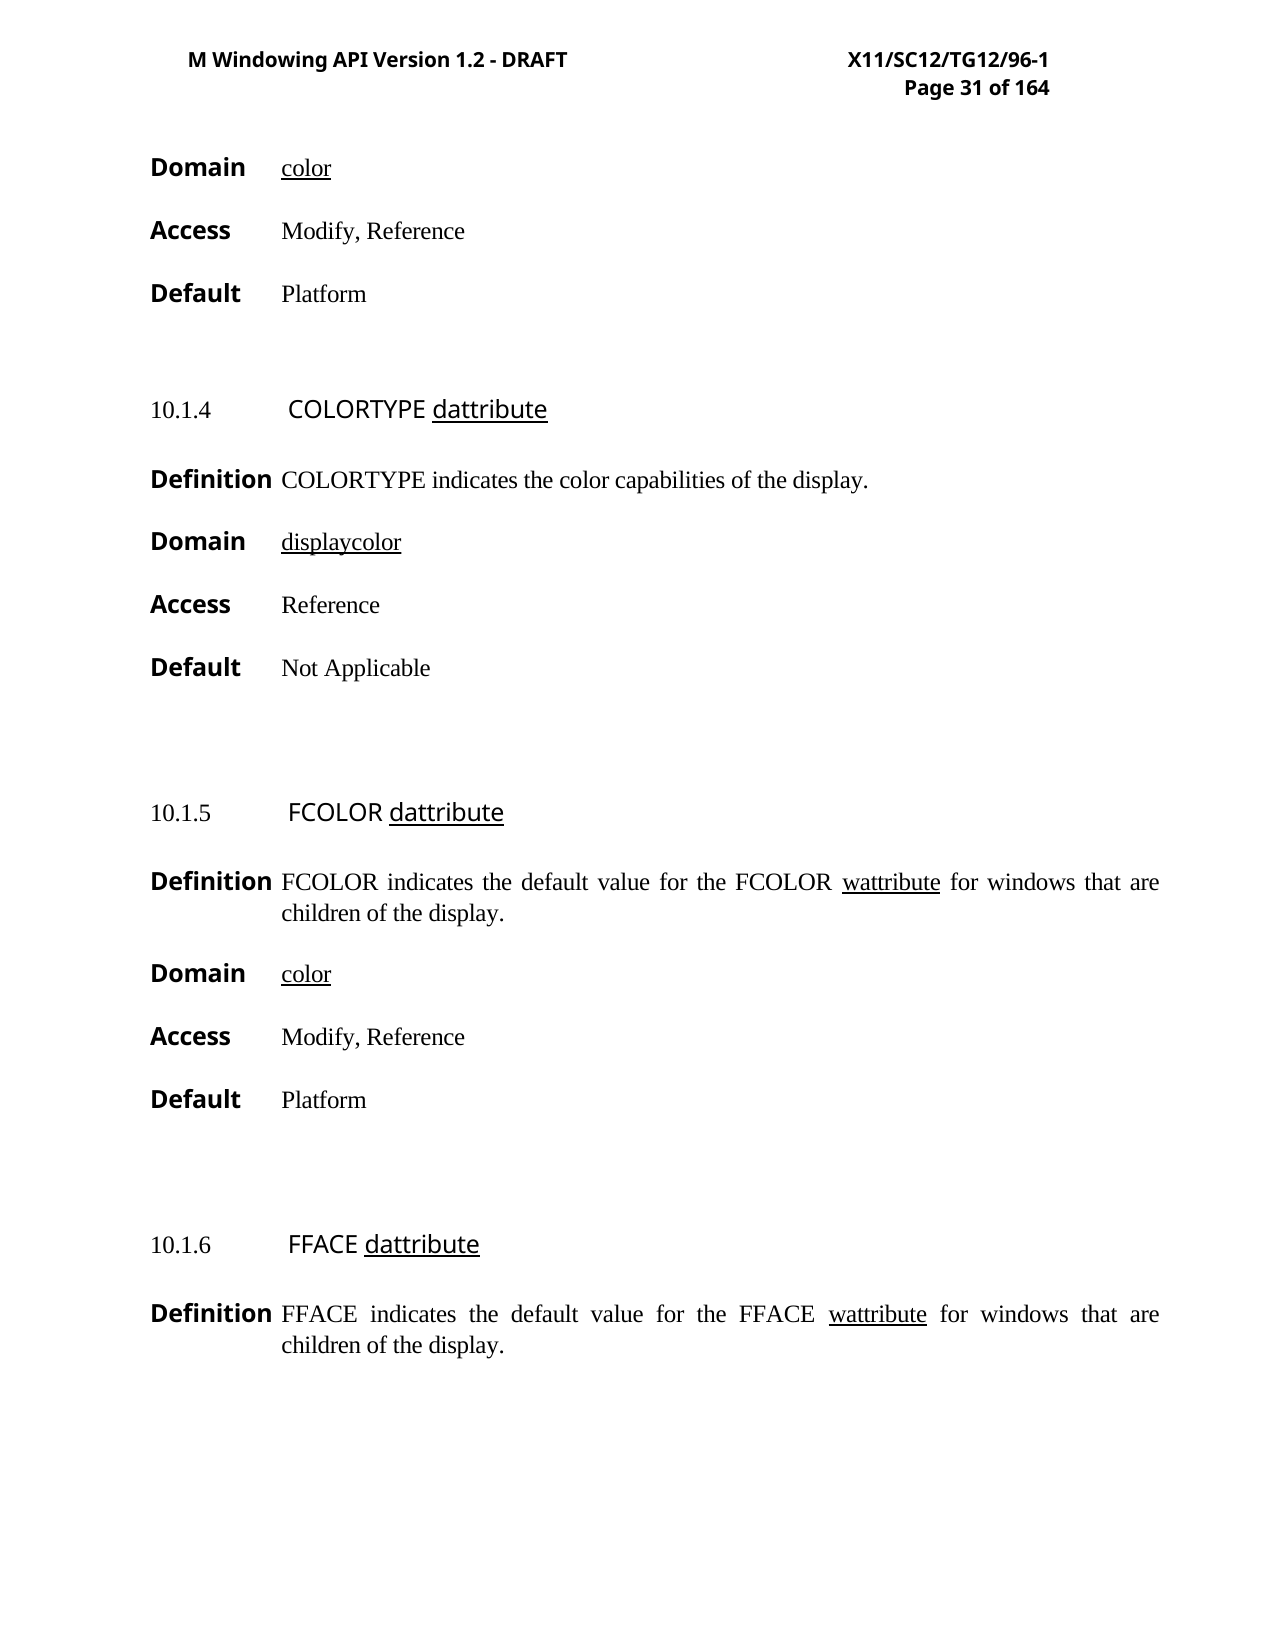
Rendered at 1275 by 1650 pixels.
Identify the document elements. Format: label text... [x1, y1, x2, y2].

list COLORTYPE dattribute [150, 392, 1160, 426]
text Definition FCOLOR indicates the default value for the FCOLOR wattribute for windows that are children of the display. [150, 864, 1160, 927]
text Definition COLORTYPE indicates the color capabilities of the display. [150, 461, 1160, 495]
text Access Modify, Reference [150, 213, 1160, 247]
text Default Platform [150, 1081, 1160, 1115]
list FCOLOR dattribute [150, 795, 1160, 829]
text Default Platform [150, 276, 1160, 310]
text Domain color [150, 150, 1160, 184]
text Domain displaycolor [150, 524, 1160, 558]
text Access Modify, Reference [150, 1018, 1160, 1052]
text Definition FFACE indicates the default value for the FFACE wattribute for windows that are children of the display. [150, 1296, 1160, 1358]
text Access Reference [150, 587, 1160, 621]
list FFACE dattribute [150, 1227, 1160, 1261]
text Domain color [150, 956, 1160, 990]
text Default Not Applicable [150, 650, 1160, 684]
